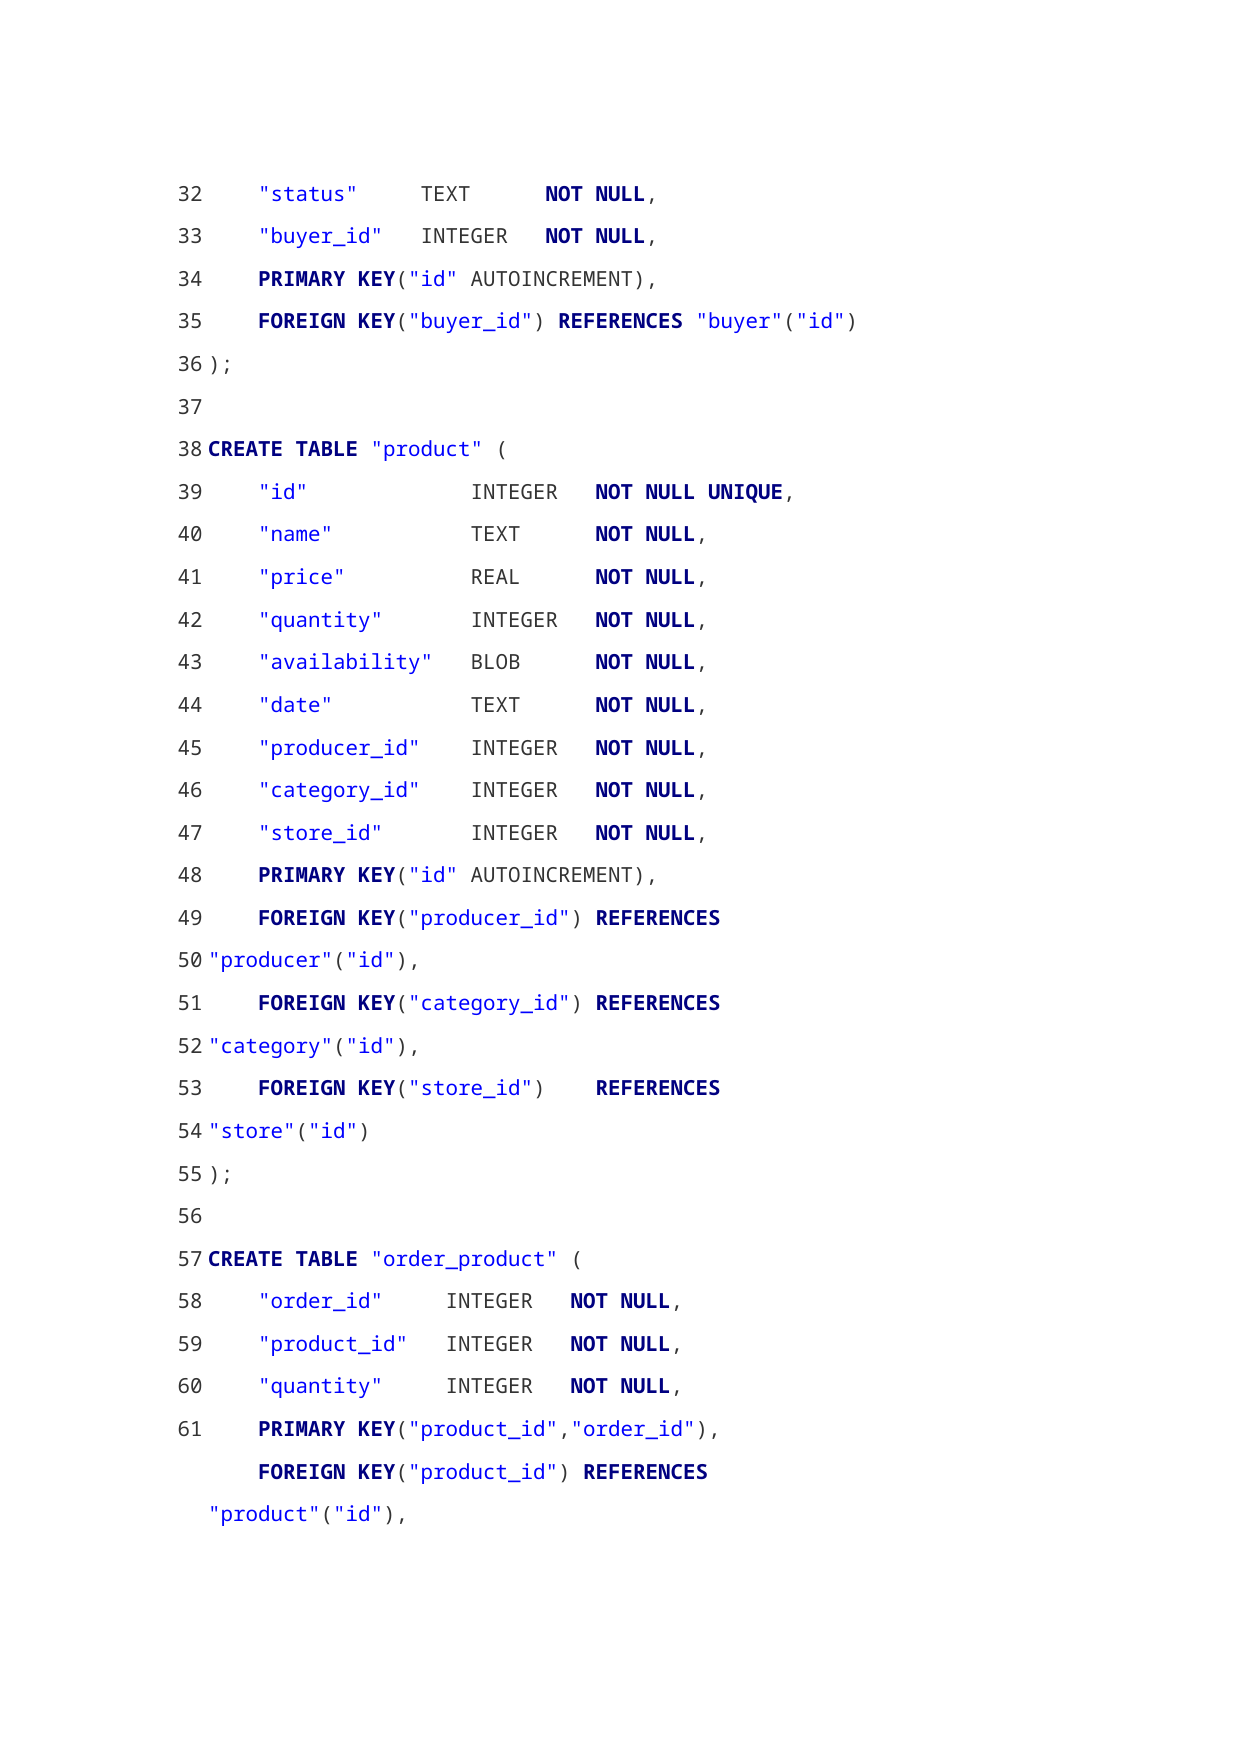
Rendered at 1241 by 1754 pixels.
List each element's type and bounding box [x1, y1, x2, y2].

table_header [176, 177, 206, 1541]
table_header [206, 177, 890, 1541]
